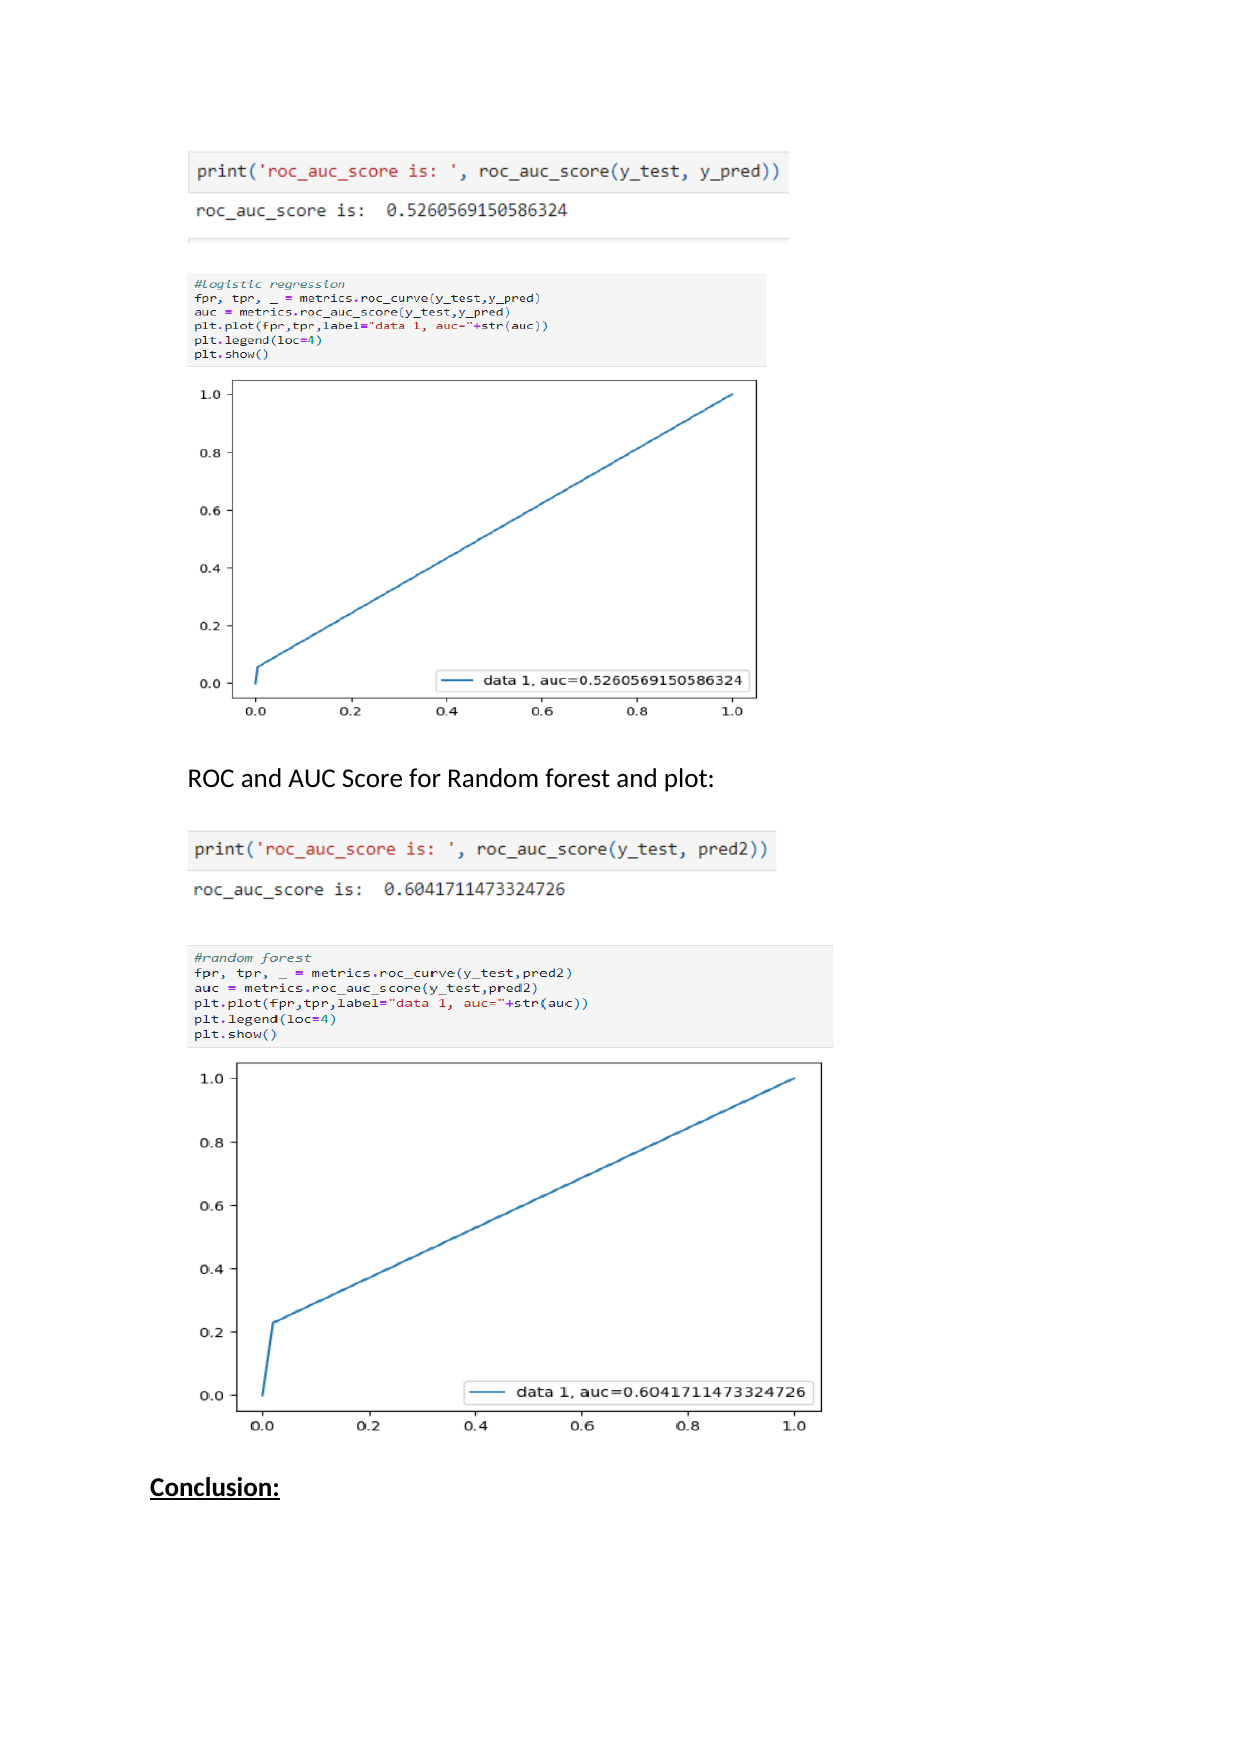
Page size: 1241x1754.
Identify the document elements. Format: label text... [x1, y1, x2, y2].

text Conclusion: [150, 1470, 1090, 1503]
text ROC and AUC Score for Random forest and plot: [187, 761, 1090, 794]
picture [187, 943, 834, 1440]
picture [187, 827, 777, 913]
picture [187, 150, 789, 243]
picture [187, 273, 767, 731]
